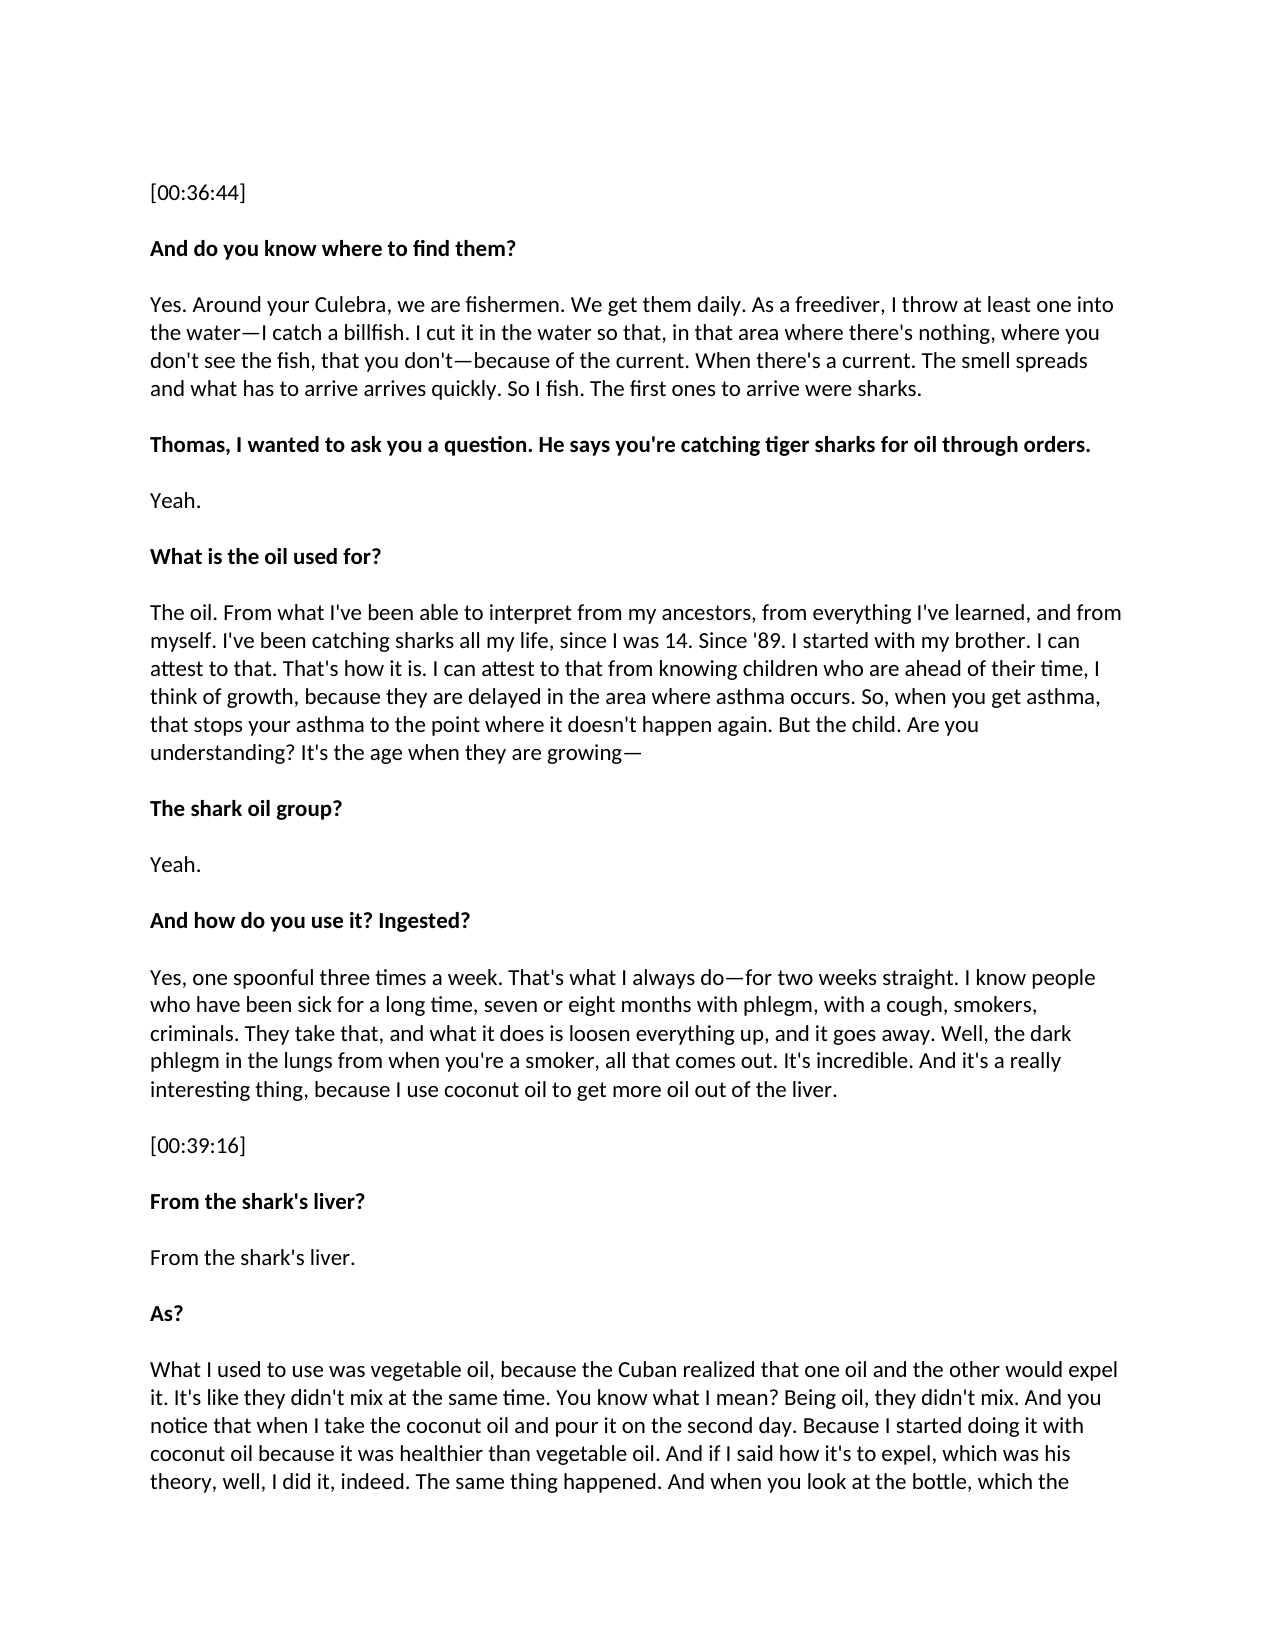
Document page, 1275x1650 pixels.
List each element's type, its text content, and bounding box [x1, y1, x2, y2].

text [00:36:44] [150, 178, 1125, 206]
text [150, 1355, 1125, 1495]
text [00:39:16] [150, 1131, 1125, 1159]
text As? [150, 1299, 1125, 1327]
text Thomas, I wanted to ask you a question. He says you're catching tiger sharks for oil through orders. [150, 430, 1125, 458]
text The oil. From what I've been able to interpret from my ancestors, from everything I've learned, and from myself. I've been catching sharks all my life, since I was 14. Since '89. I started with my brother. I can attest to that. That's how it is. I can attest to that from knowing children who are ahead of their time, I think of growth, because they are delayed in the area where asthma occurs. So, when you get asthma, that stops your asthma to the point where it doesn't happen again. But the child. Are you understanding? It's the age when they are growing— [150, 598, 1125, 766]
text Yes, one spoonful three times a week. That's what I always do—for two weeks straight. I know people who have been sick for a long time, seven or eight months with phlegm, with a cough, smokers, criminals. They take that, and what it does is loosen everything up, and it goes away. Well, the dark phlegm in the lungs from when you're a smoker, all that comes out. It's incredible. And it's a really interesting thing, because I use coconut oil to get more oil out of the liver. [150, 963, 1125, 1103]
text The shark oil group? [150, 794, 1125, 822]
text Yeah. [150, 486, 1125, 514]
text And how do you use it? Ingested? [150, 907, 1125, 934]
text From the shark's liver? [150, 1187, 1125, 1215]
text What is the oil used for? [150, 542, 1125, 570]
text Yeah. [150, 851, 1125, 878]
text From the shark's liver. [150, 1243, 1125, 1271]
text And do you know where to find them? [150, 234, 1125, 262]
text Yes. Around your Culebra, we are fishermen. We get them daily. As a freediver, I throw at least one into the water—I catch a billfish. I cut it in the water so that, in that area where there's nothing, where you don't see the fish, that you don't—because of the current. When there's a current. The smell spreads and what has to arrive arrives quickly. So I fish. The first ones to arrive were sharks. [150, 290, 1125, 402]
